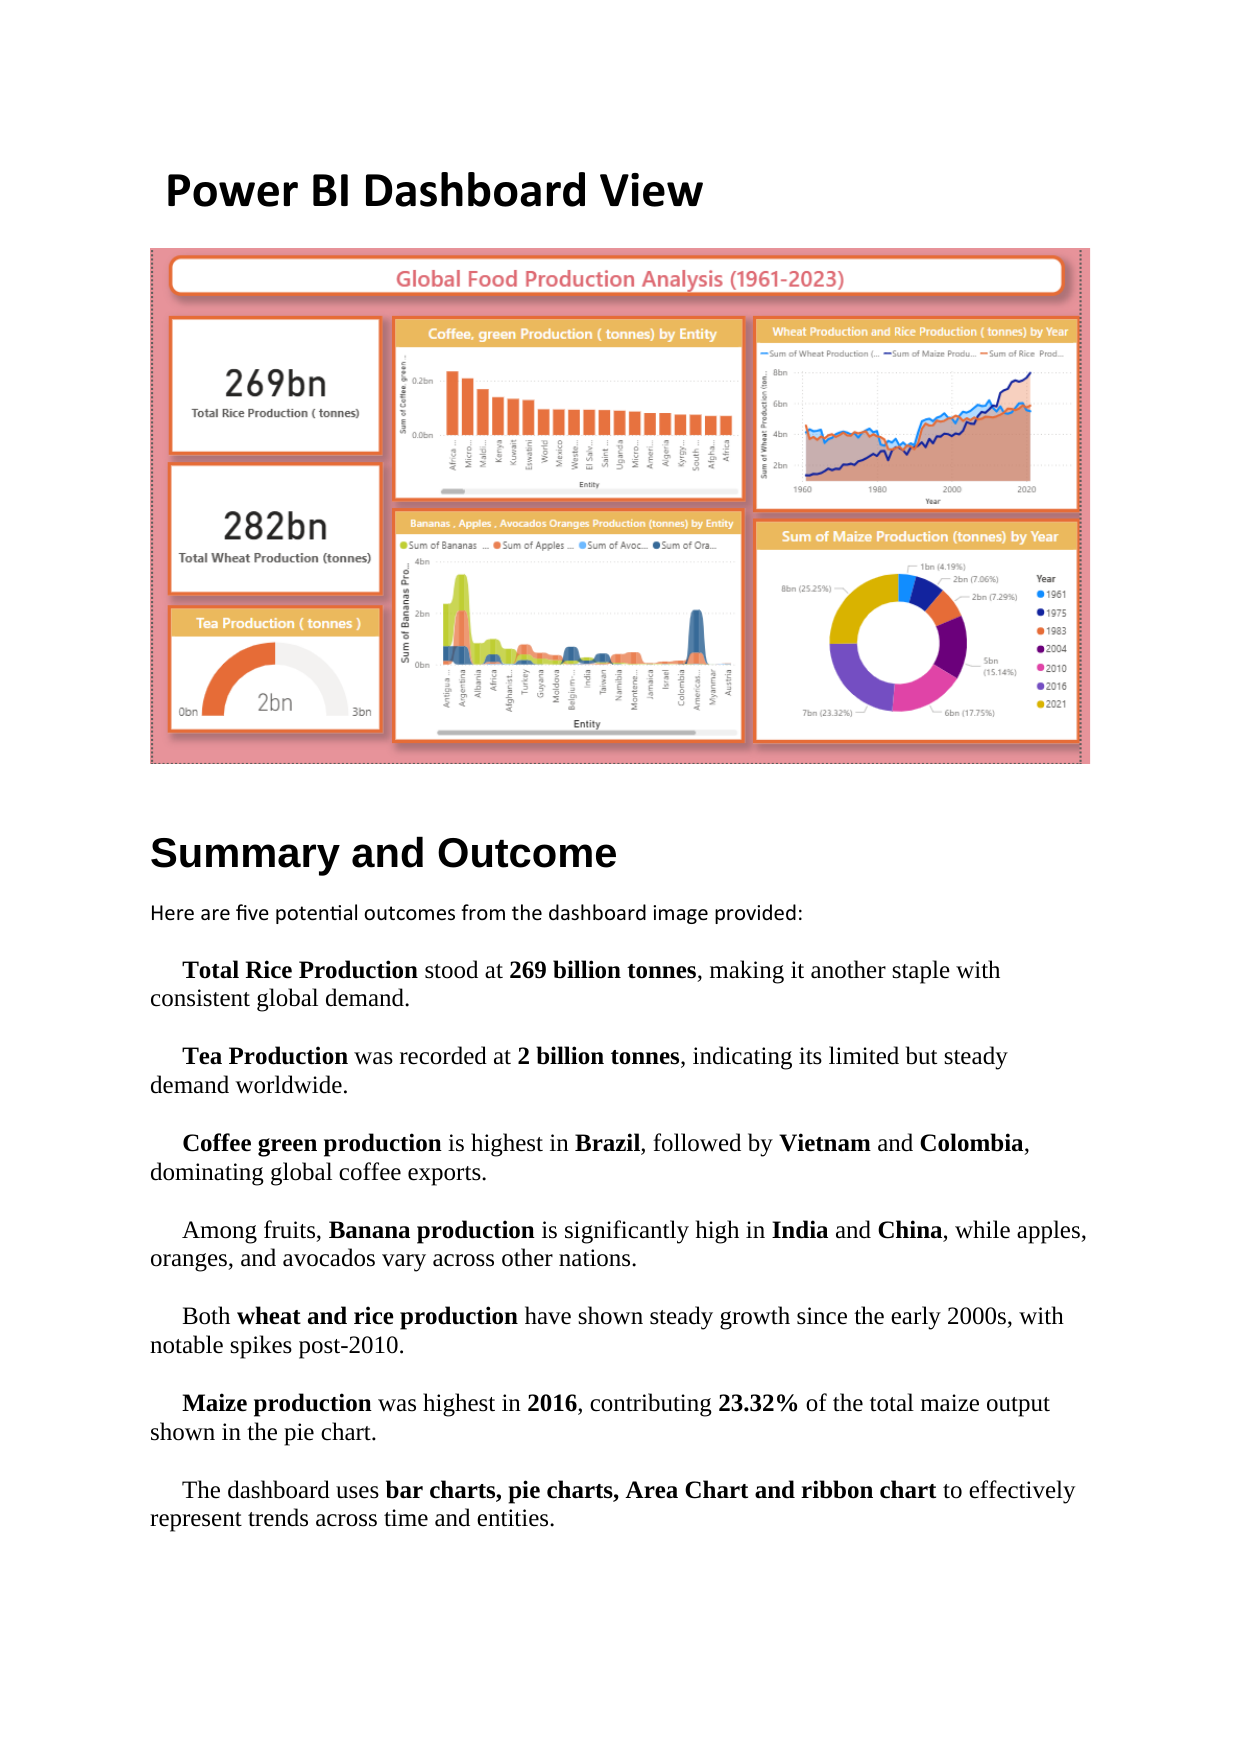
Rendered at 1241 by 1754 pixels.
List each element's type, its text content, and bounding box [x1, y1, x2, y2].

text  Maize production was highest in 2016, contributing 23.32% of the total maize output shown in the pie chart. [150, 1388, 1090, 1446]
text  Coffee green production is highest in Brazil, followed by Vietnam and Colombia, dominating global coffee exports. [150, 1128, 1090, 1186]
text Here are five potential outcomes from the dashboard image provided: [150, 898, 1090, 926]
text  The dashboard uses bar charts, pie charts, Area Chart and ribbon chart to effectively represent trends across time and entities. [150, 1475, 1090, 1532]
text  Among fruits, Banana production is significantly high in India and China, while apples, oranges, and avocados vary across other nations. [150, 1215, 1090, 1272]
text  Total Rice Production stood at 269 billion tonnes, making it another staple with consistent global demand. [150, 955, 1090, 1012]
text Summary and Outcome [150, 829, 1090, 877]
text  Both wheat and rice production have shown steady growth since the early 2000s, with notable spikes post-2010. [150, 1301, 1090, 1359]
picture [150, 248, 1091, 764]
text  Tea Production was recorded at 2 billion tonnes, indicating its limited but steady demand worldwide. [150, 1041, 1090, 1099]
